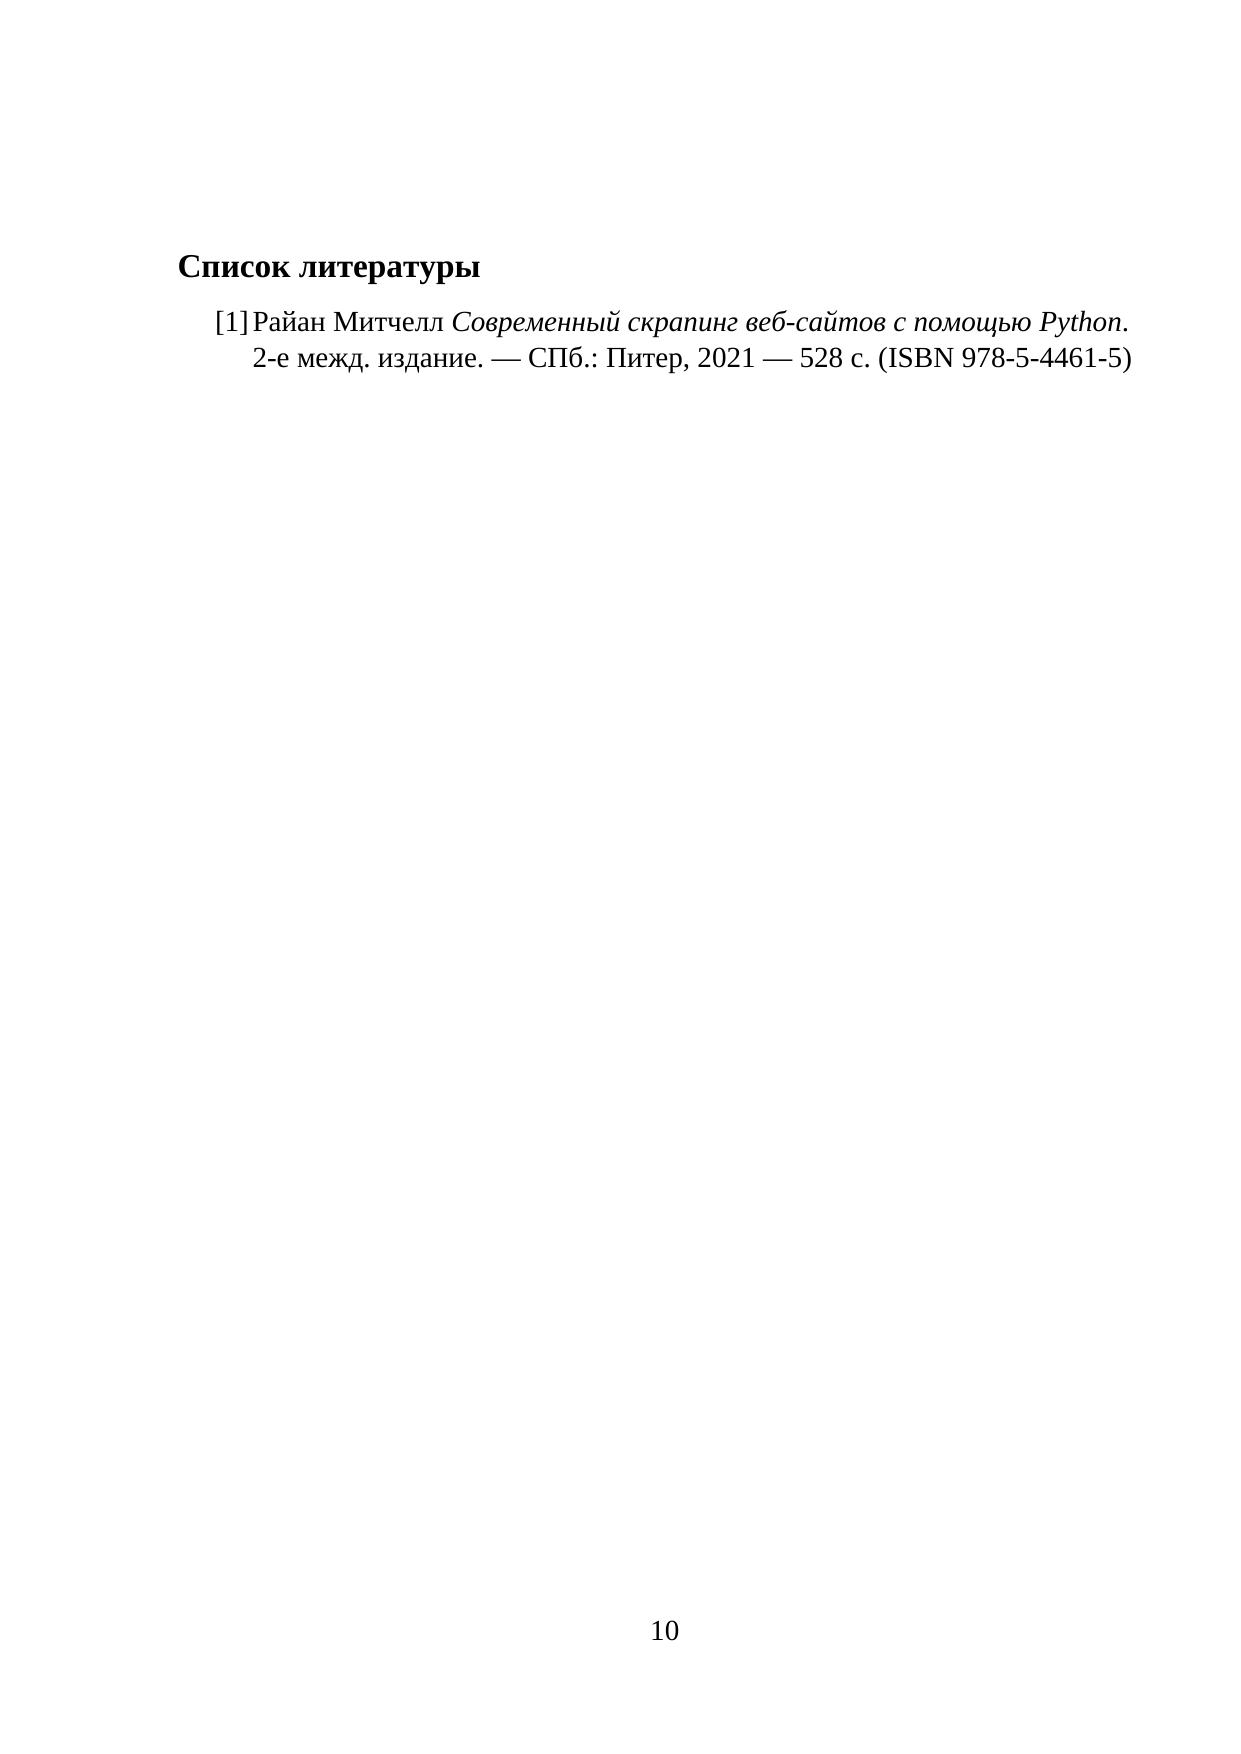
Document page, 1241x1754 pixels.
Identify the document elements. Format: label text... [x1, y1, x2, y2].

subtitle Список литературы [177, 246, 1152, 285]
list Райан Митчелл Современный скрапинг веб-сайтов с помощью Python. 2-е межд. издание. — СПб.: Питер, 2021 — 528 с. (ISBN 978-5-4461-5) [215, 304, 1152, 374]
